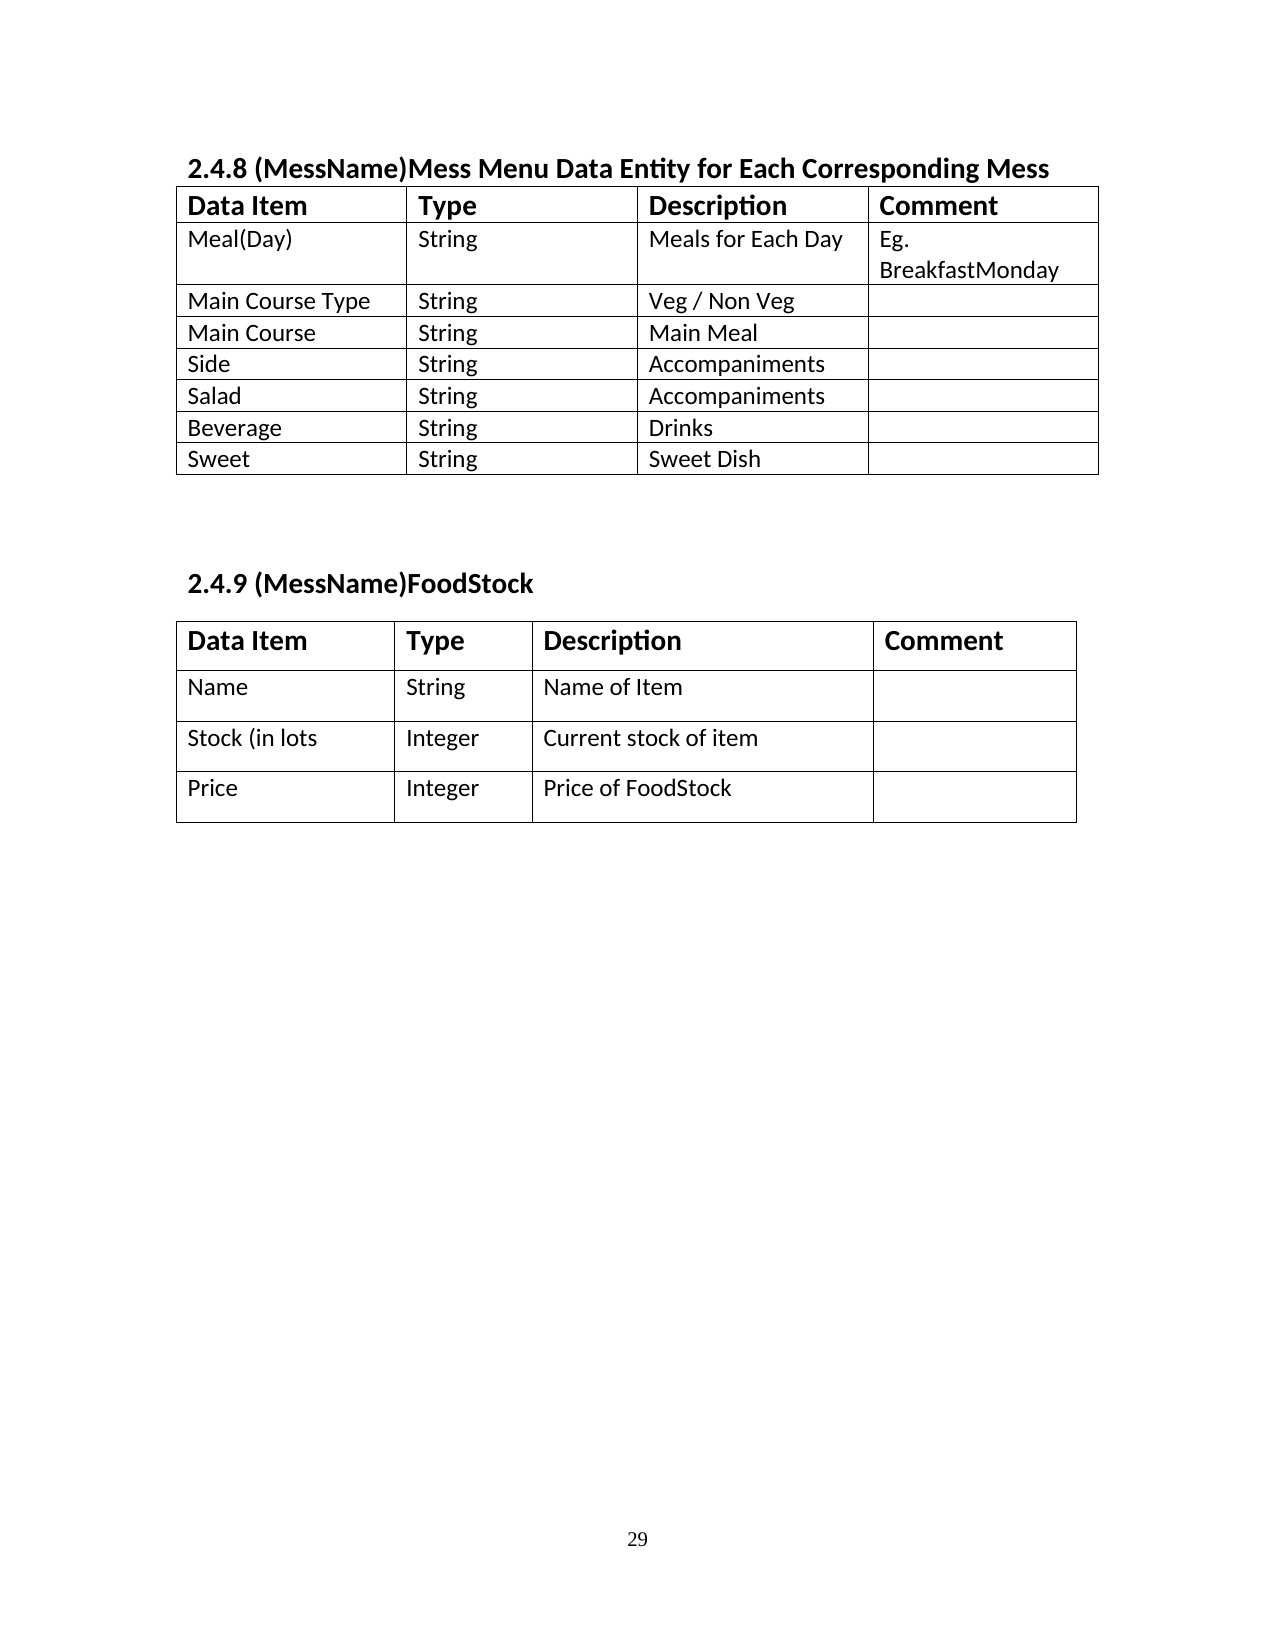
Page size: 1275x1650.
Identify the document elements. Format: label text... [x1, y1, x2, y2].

table_header Type [407, 187, 637, 222]
table_cell Meal(Day) [177, 223, 406, 284]
table_cell Name [177, 671, 394, 721]
table_cell Name of Item [533, 671, 873, 721]
table_cell Integer [395, 772, 532, 822]
table_header Comment [869, 187, 1098, 222]
table_cell String [407, 412, 637, 442]
table_cell Sweet [177, 443, 406, 474]
table_cell Meals for Each Day [638, 223, 868, 284]
table_cell [874, 722, 1076, 771]
text 2.4.9 (MessName)FoodStock [187, 566, 1087, 601]
table_header Data Item [177, 187, 406, 222]
text 2.4.8 (MessName)Mess Menu Data Entity for Each Corresponding Mess [187, 150, 1087, 186]
table_cell [869, 443, 1098, 474]
table_header Description [533, 622, 873, 670]
table_cell Salad [177, 380, 406, 411]
table_cell String [407, 317, 637, 347]
table_header Comment [874, 622, 1076, 670]
table_cell Side [177, 349, 406, 379]
table_cell Beverage [177, 412, 406, 442]
table_cell Accompaniments [638, 349, 868, 379]
table_cell String [407, 380, 637, 411]
table_header Description [638, 187, 868, 222]
table_cell Main Course [177, 317, 406, 347]
table_cell Price of FoodStock [533, 772, 873, 822]
table_cell String [407, 349, 637, 379]
table_cell [869, 349, 1098, 379]
table_cell String [407, 443, 637, 474]
table_cell Current stock of item [533, 722, 873, 771]
table_cell String [395, 671, 532, 721]
table_cell Sweet Dish [638, 443, 868, 474]
table_header Data Item [177, 622, 394, 670]
table_cell [869, 317, 1098, 347]
table_cell Veg / Non Veg [638, 285, 868, 316]
table_cell Accompaniments [638, 380, 868, 411]
table_cell [869, 285, 1098, 316]
table_cell Main Course Type [177, 285, 406, 316]
table_cell [869, 412, 1098, 442]
table_cell [869, 380, 1098, 411]
table_cell String [407, 285, 637, 316]
table_cell [874, 772, 1076, 822]
table_cell Stock (in lots [177, 722, 394, 771]
table_cell String [407, 223, 637, 284]
table_cell Eg. BreakfastMonday [869, 223, 1098, 284]
table_cell Drinks [638, 412, 868, 442]
table_cell Main Meal [638, 317, 868, 347]
table_header Type [395, 622, 532, 670]
table_cell Integer [395, 722, 532, 771]
table_cell Price [177, 772, 394, 822]
table_cell [874, 671, 1076, 721]
